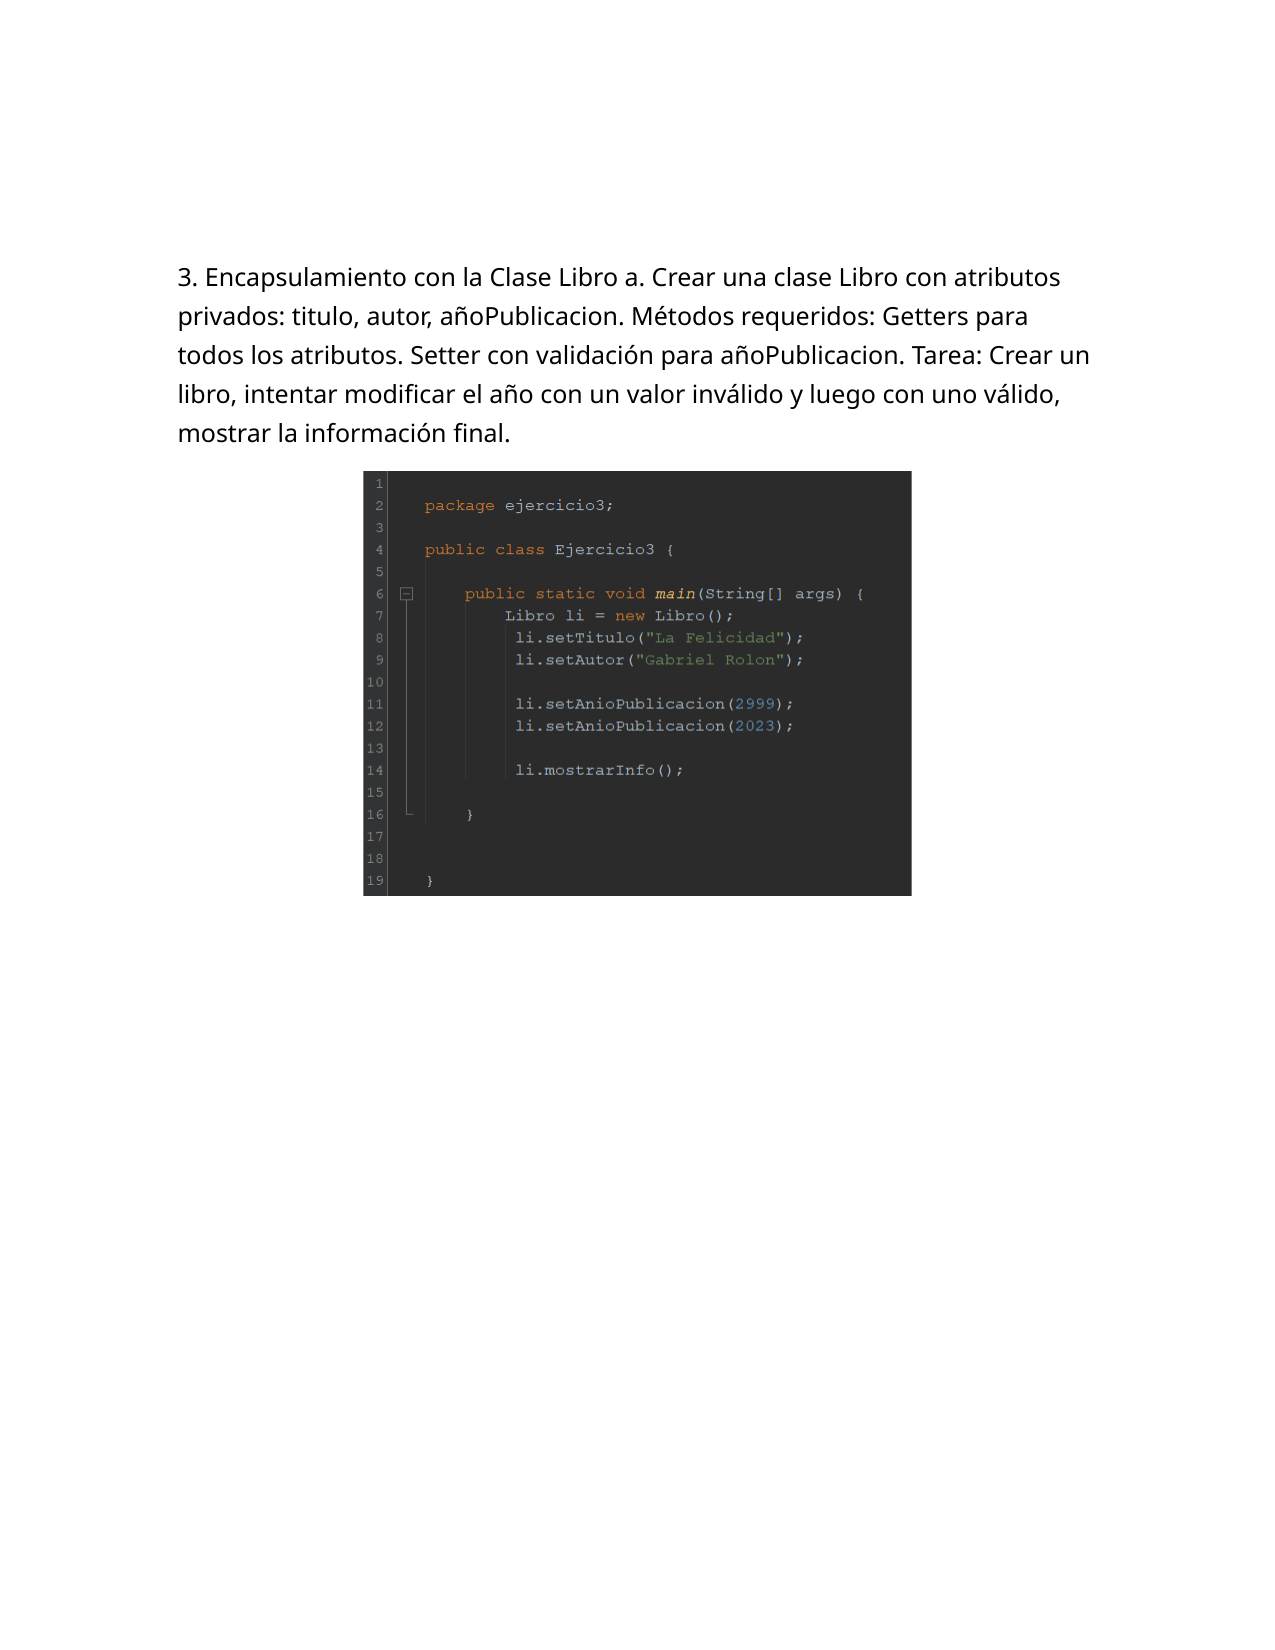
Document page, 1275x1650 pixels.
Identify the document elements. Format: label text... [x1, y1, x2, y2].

picture [363, 471, 912, 896]
text 3. Encapsulamiento con la Clase Libro a. Crear una clase Libro con atributos privados: titulo, autor, añoPublicacion. Métodos requeridos: Getters para todos los atributos. Setter con validación para añoPublicacion. Tarea: Crear un libro, intentar modificar el año con un valor inválido y luego con uno válido, mostrar la información final. [177, 259, 1098, 450]
